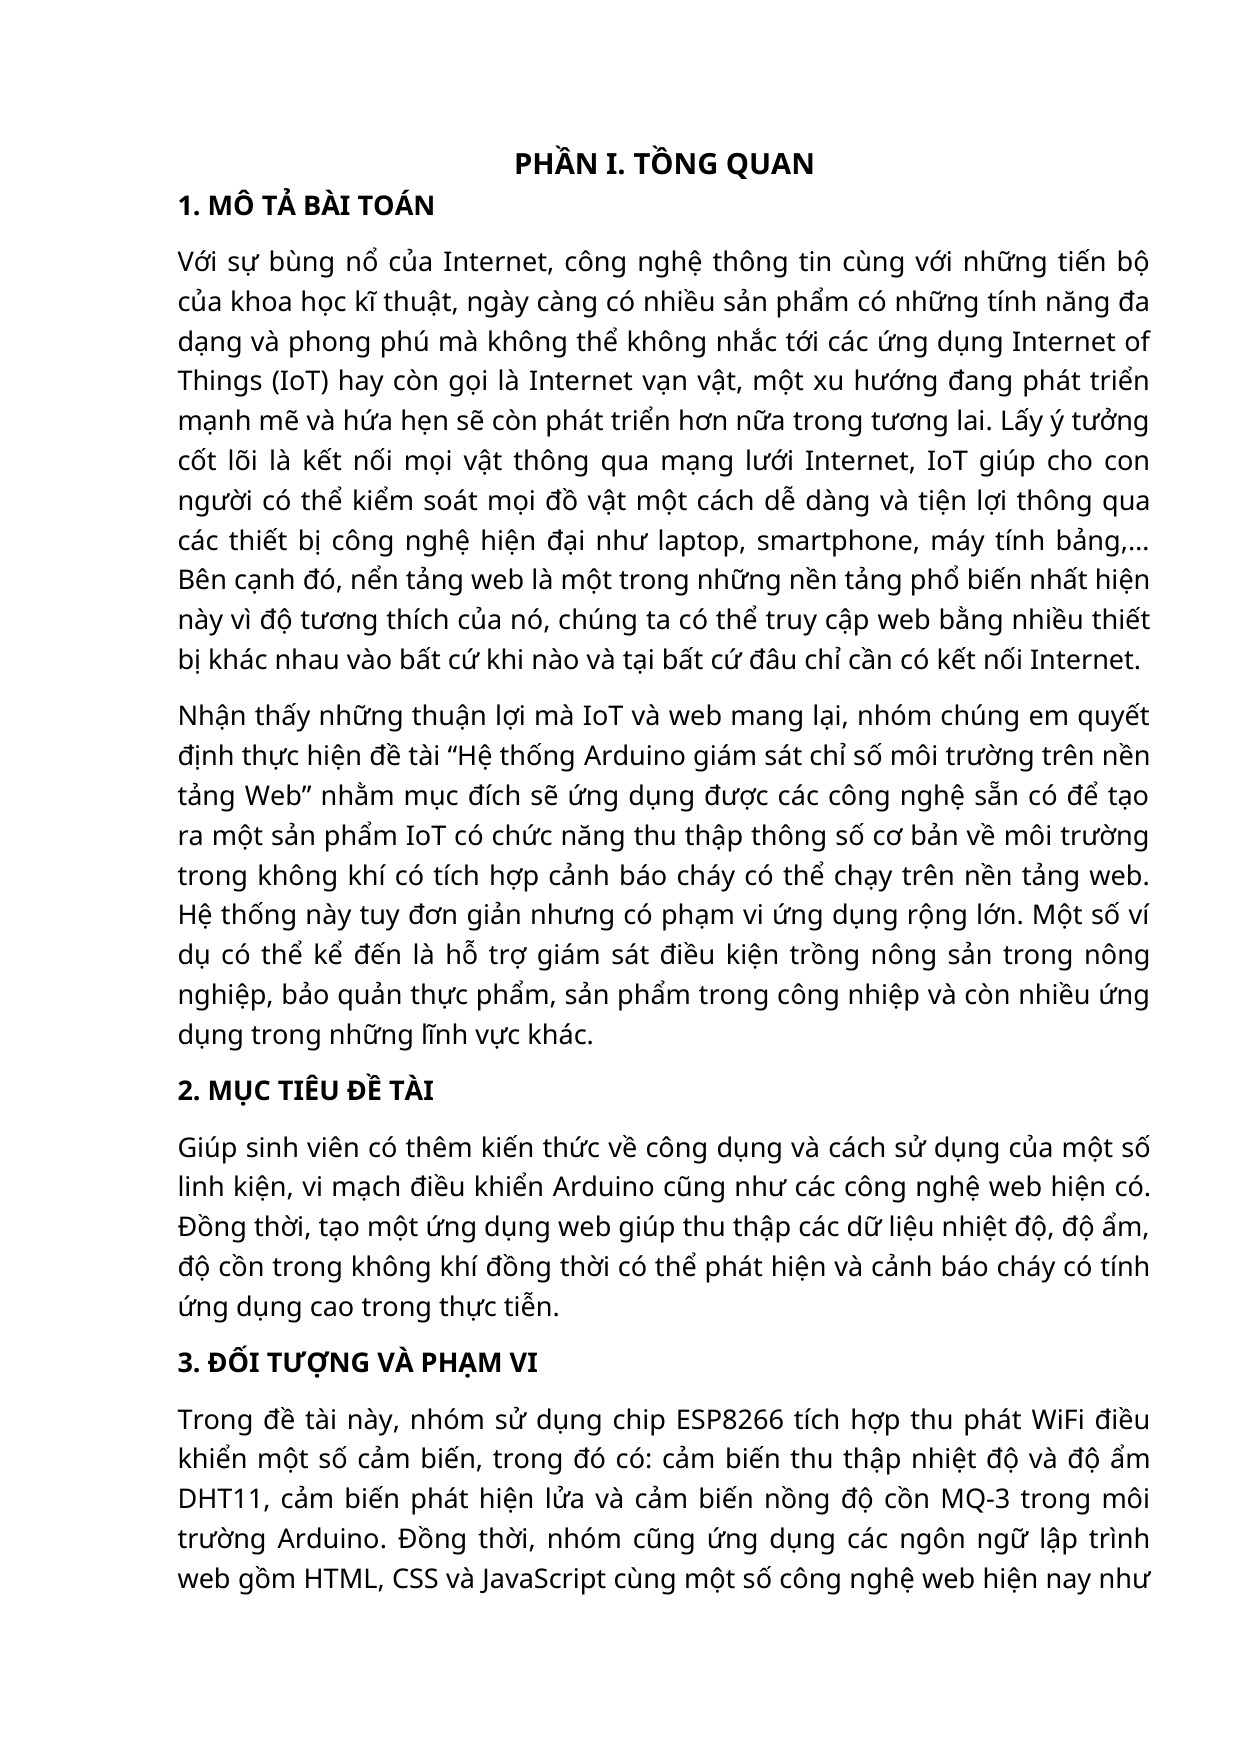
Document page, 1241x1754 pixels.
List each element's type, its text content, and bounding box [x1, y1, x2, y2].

subtitle TỒNG QUAN [177, 143, 1152, 183]
text Giúp sinh viên có thêm kiến thức về công dụng và cách sử dụng của một số linh kiện, vi mạch điều khiển Arduino cũng như các công nghệ web hiện có. Đồng thời, tạo một ứng dụng web giúp thu thập các dữ liệu nhiệt độ, độ ẩm, độ cồn trong không khí đồng thời có thể phát hiện và cảnh báo cháy có tính ứng dụng cao trong thực tiễn. [177, 1128, 1152, 1324]
subtitle MỤC TIÊU ĐỀ TÀI [177, 1072, 1152, 1108]
text Nhận thấy những thuận lợi mà IoT và web mang lại, nhóm chúng em quyết định thực hiện đề tài “Hệ thống Arduino giám sát chỉ số môi trường trên nền tảng Web” nhằm mục đích sẽ ứng dụng được các công nghệ sẵn có để tạo ra một sản phẩm IoT có chức năng thu thập thông số cơ bản về môi trường trong không khí có tích hợp cảnh báo cháy có thể chạy trên nền tảng web. Hệ thống này tuy đơn giản nhưng có phạm vi ứng dụng rộng lớn. Một số ví dụ có thể kể đến là hỗ trợ giám sát điều kiện trồng nông sản trong nông nghiệp, bảo quản thực phẩm, sản phẩm trong công nhiệp và còn nhiều ứng dụng trong những lĩnh vực khác. [177, 697, 1152, 1052]
text Với sự bùng nổ của Internet, công nghệ thông tin cùng với những tiến bộ của khoa học kĩ thuật, ngày càng có nhiều sản phẩm có những tính năng đa dạng và phong phú mà không thể không nhắc tới các ứng dụng Internet of Things (IoT) hay còn gọi là Internet vạn vật, một xu hướng đang phát triển mạnh mẽ và hứa hẹn sẽ còn phát triển hơn nữa trong tương lai. Lấy ý tưởng cốt lõi là kết nối mọi vật thông qua mạng lưới Internet, IoT giúp cho con người có thể kiểm soát mọi đồ vật một cách dễ dàng và tiện lợi thông qua các thiết bị công nghệ hiện đại như laptop, smartphone, máy tính bảng,… Bên cạnh đó, nển tảng web là một trong những nền tảng phổ biến nhất hiện này vì độ tương thích của nó, chúng ta có thể truy cập web bằng nhiều thiết bị khác nhau vào bất cứ khi nào và tại bất cứ đâu chỉ cần có kết nối Internet. [177, 242, 1152, 677]
subtitle MÔ TẢ BÀI TOÁN [177, 186, 1152, 223]
subtitle ĐỐI TƯỢNG VÀ PHẠM VI [177, 1344, 1152, 1381]
